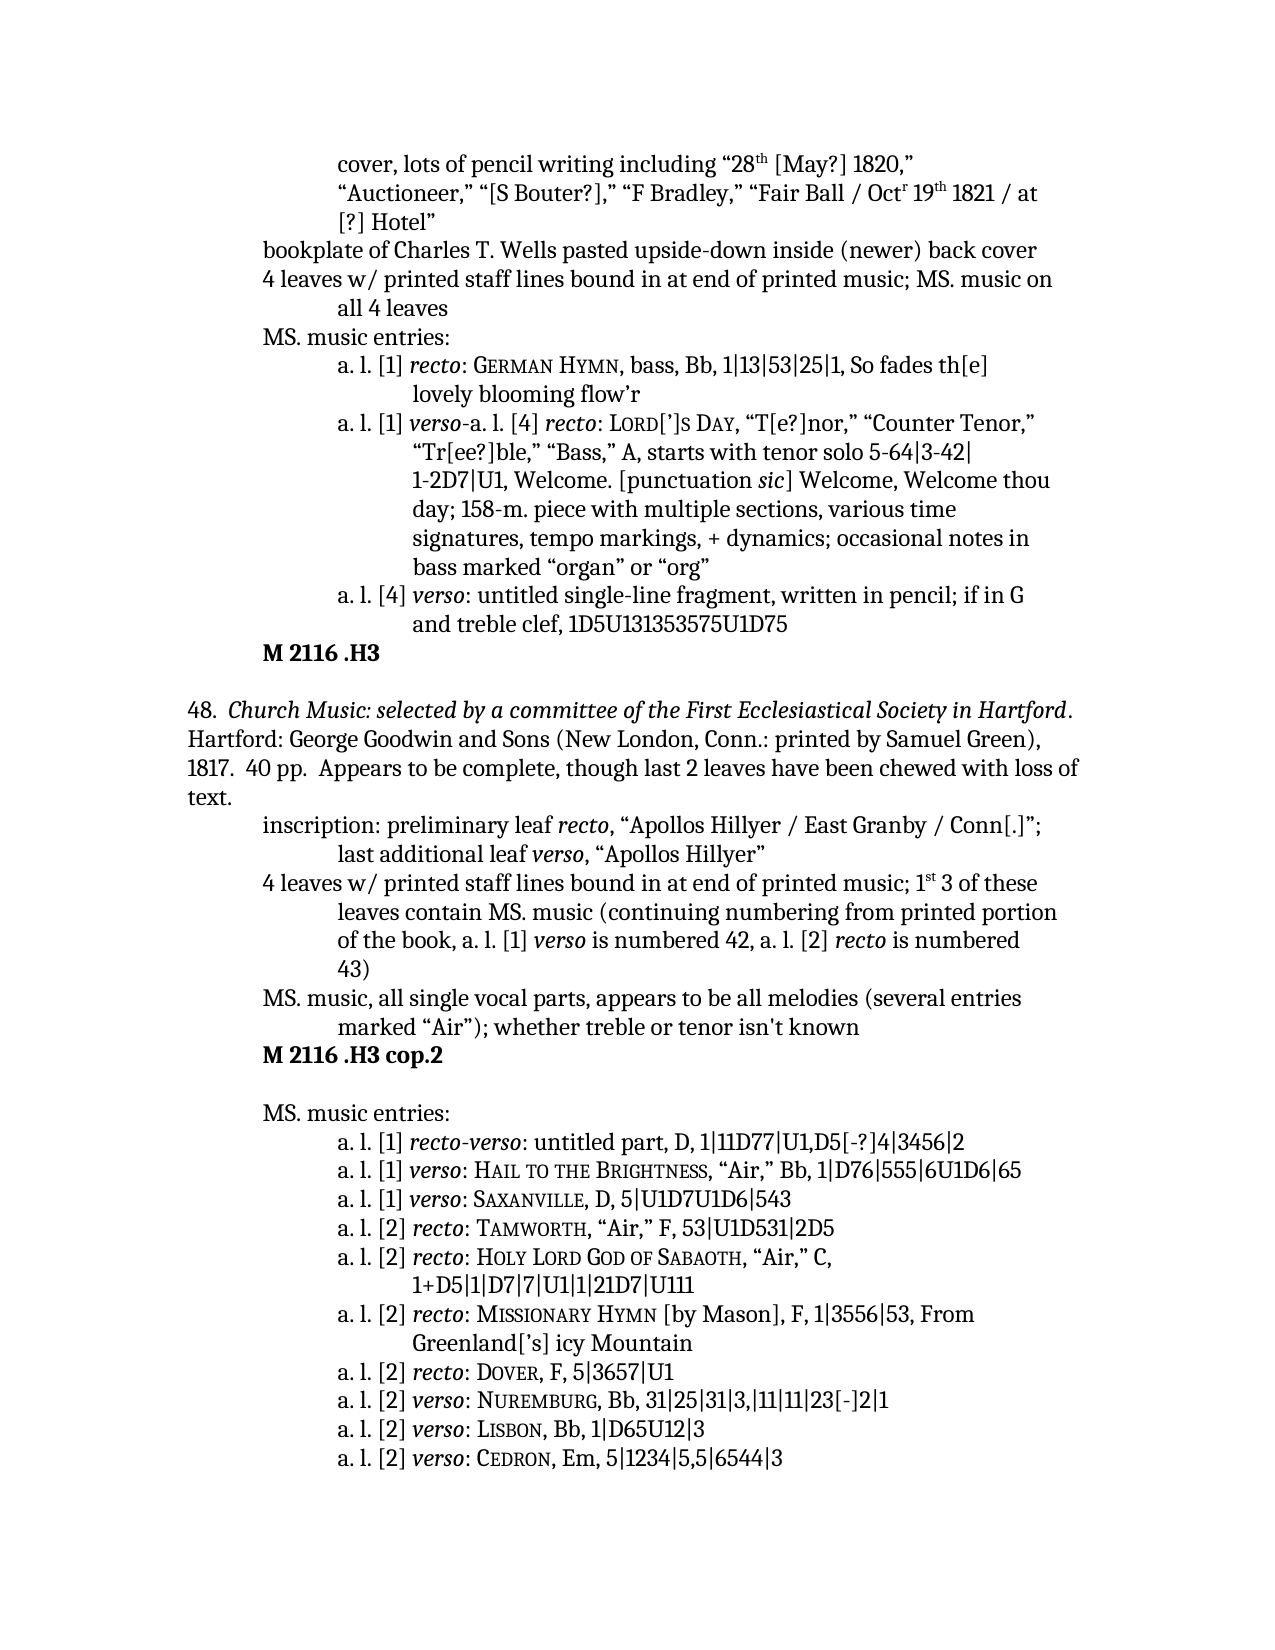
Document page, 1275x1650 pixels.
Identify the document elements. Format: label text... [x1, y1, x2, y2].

text a. l. [2] recto: Holy Lord God of Sabaoth, “Air,” C, [187, 1242, 1087, 1271]
text [?] Hotel” [187, 207, 1087, 236]
text a. l. [1] verso-a. l. [4] recto: Lord[’]s Day, “T[e?]nor,” “Counter Tenor,” [187, 409, 1087, 437]
text 4 leaves w/ printed staff lines bound in at end of printed music; MS. music on [187, 265, 1087, 294]
text 4 leaves w/ printed staff lines bound in at end of printed music; 1st 3 of these [187, 869, 1087, 897]
text bookplate of Charles T. Wells pasted upside-down inside (newer) back cover [187, 236, 1087, 265]
text MS. music entries: [187, 322, 1087, 351]
text a. l. [1] recto: German Hymn, bass, Bb, 1|13|53|25|1, So fades th[e] [187, 351, 1087, 380]
text Greenland[’s] icy Mountain [187, 1329, 1087, 1357]
text M 2116 .H3 cop.2 [187, 1041, 1087, 1070]
text last additional leaf verso, “Apollos Hillyer” [187, 840, 1087, 869]
text a. l. [1] verso: Saxanville, D, 5|U1D7U1D6|543 [187, 1185, 1087, 1214]
text a. l. [2] recto: Tamworth, “Air,” F, 53|U1D531|2D5 [187, 1214, 1087, 1242]
text MS. music entries: [187, 1099, 1087, 1127]
text “Auctioneer,” “[S Bouter?],” “F Bradley,” “Fair Ball / Octr 19th 1821 / at [187, 179, 1087, 207]
text a. l. [2] verso: Cedron, Em, 5|1234|5,5|6544|3 [187, 1444, 1087, 1472]
text a. l. [2] verso: Lisbon, Bb, 1|D65U12|3 [187, 1415, 1087, 1444]
text 1+D5|1|D7|7|U1|1|21D7|U111 [187, 1271, 1087, 1300]
text all 4 leaves [187, 294, 1087, 322]
text bass marked “organ” or “org” [187, 552, 1087, 581]
text a. l. [2] recto: Missionary Hymn [by Mason], F, 1|3556|53, From [187, 1300, 1087, 1329]
text MS. music, all single vocal parts, appears to be all melodies (several entries [187, 984, 1087, 1012]
text “Tr[ee?]ble,” “Bass,” A, starts with tenor solo 5-64|3-42| [187, 437, 1087, 466]
text 43) [187, 955, 1087, 984]
text 48. Church Music: selected by a committee of the First Ecclesiastical Society in Hartford. Hartford: George Goodwin and Sons (New London, Conn.: printed by Samuel Green), 1817. 40 pp. Appears to be complete, though last 2 leaves have been chewed with loss of text. [187, 696, 1087, 811]
text signatures, tempo markings, + dynamics; occasional notes in [187, 524, 1087, 552]
text 1-2D7|U1, Welcome. [punctuation sic] Welcome, Welcome thou [187, 466, 1087, 495]
text a. l. [4] verso: untitled single-line fragment, written in pencil; if in G [187, 581, 1087, 610]
text a. l. [2] verso: Nuremburg, Bb, 31|25|31|3,|11|11|23[-]2|1 [187, 1386, 1087, 1415]
text and treble clef, 1D5U131353575U1D75 [187, 610, 1087, 639]
text inscription: preliminary leaf recto, “Apollos Hillyer / East Granby / Conn[.]”; [187, 811, 1087, 840]
text marked “Air”); whether treble or tenor isn't known [187, 1012, 1087, 1041]
text a. l. [1] recto-verso: untitled part, D, 1|11D77|U1,D5[-?]4|3456|2 [187, 1127, 1087, 1156]
text day; 158-m. piece with multiple sections, various time [187, 495, 1087, 524]
text a. l. [2] recto: Dover, F, 5|3657|U1 [187, 1357, 1087, 1386]
text lovely blooming flow’r [187, 380, 1087, 409]
text of the book, a. l. [1] verso is numbered 42, a. l. [2] recto is numbered [187, 926, 1087, 955]
text leaves contain MS. music (continuing numbering from printed portion [187, 897, 1087, 926]
text a. l. [1] verso: Hail to the Brightness, “Air,” Bb, 1|D76|555|6U1D6|65 [187, 1156, 1087, 1185]
text cover, lots of pencil writing including “28th [May?] 1820,” [187, 150, 1087, 179]
text M 2116 .H3 [187, 639, 1087, 667]
